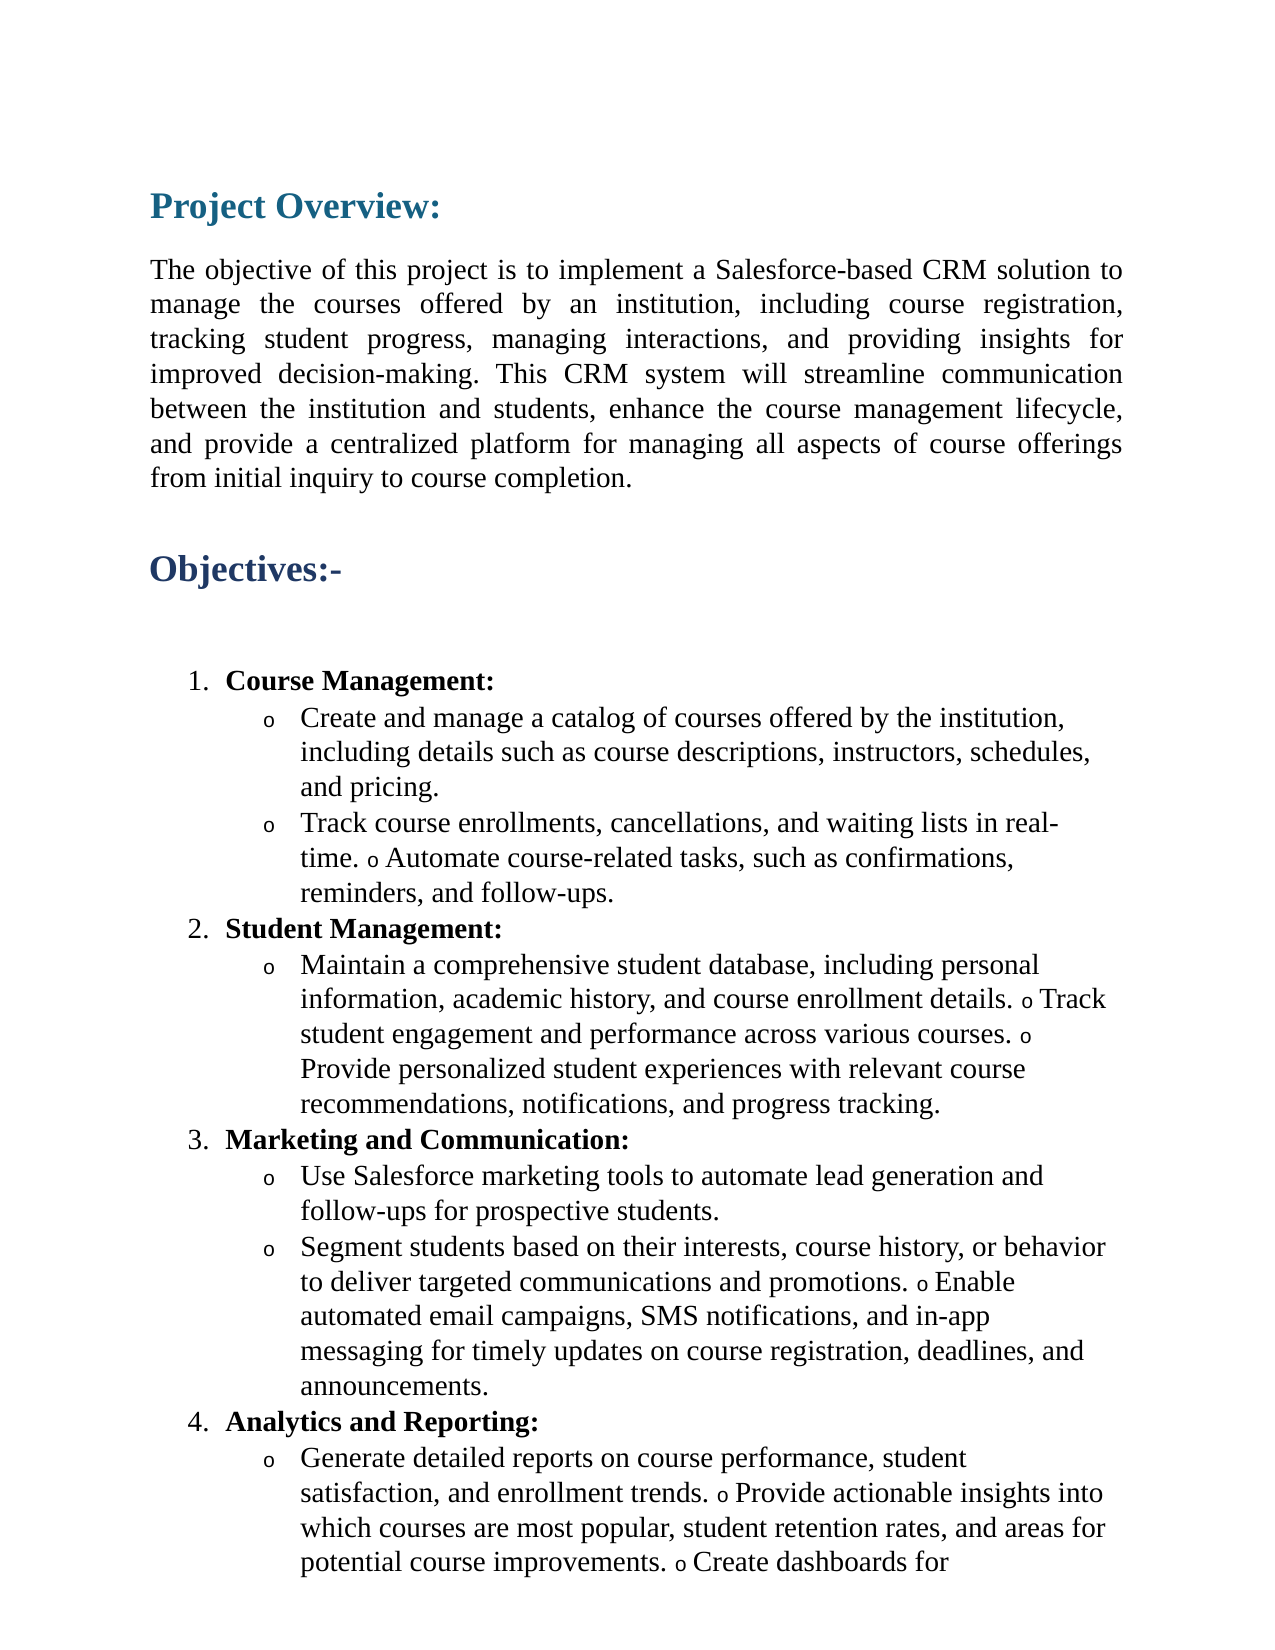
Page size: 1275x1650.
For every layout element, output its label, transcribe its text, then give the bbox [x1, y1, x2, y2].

list Create and manage a catalog of courses offered by the institution, including details such as course descriptions, instructors, schedules, and pricing. [263, 700, 1113, 803]
list Student Management: [187, 911, 1140, 944]
list Segment students based on their interests, course history, or behavior to deliver targeted communications and promotions. o Enable automated email campaigns, SMS notifications, and in-app messaging for timely updates on course registration, deadlines, and announcements. [263, 1229, 1113, 1402]
list Course Management: [187, 663, 1140, 697]
list Use Salesforce marketing tools to automate lead generation and follow-ups for prospective students. [263, 1158, 1113, 1226]
list Track course enrollments, cancellations, and waiting lists in real-time. o Automate course-related tasks, such as confirmations, reminders, and follow-ups. [263, 805, 1113, 908]
list Analytics and Reporting: [187, 1404, 1140, 1437]
text Project Overview: [150, 183, 1140, 226]
list Maintain a comprehensive student database, including personal information, academic history, and course enrollment details. o Track student engagement and performance across various courses. o Provide personalized student experiences with relevant course recommendations, notifications, and progress tracking. [263, 947, 1113, 1119]
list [263, 1440, 1113, 1578]
list Marketing and Communication: [187, 1122, 1140, 1156]
subtitle Objectives:- [148, 547, 1125, 590]
text The objective of this project is to implement a Salesforce-based CRM solution to manage the courses offered by an institution, including course registration, tracking student progress, managing interactions, and providing insights for improved decision-making. This CRM system will streamline communication between the institution and students, enhance the course management lifecycle, and provide a centralized platform for managing all aspects of course offerings from initial inquiry to course completion. [150, 252, 1124, 494]
